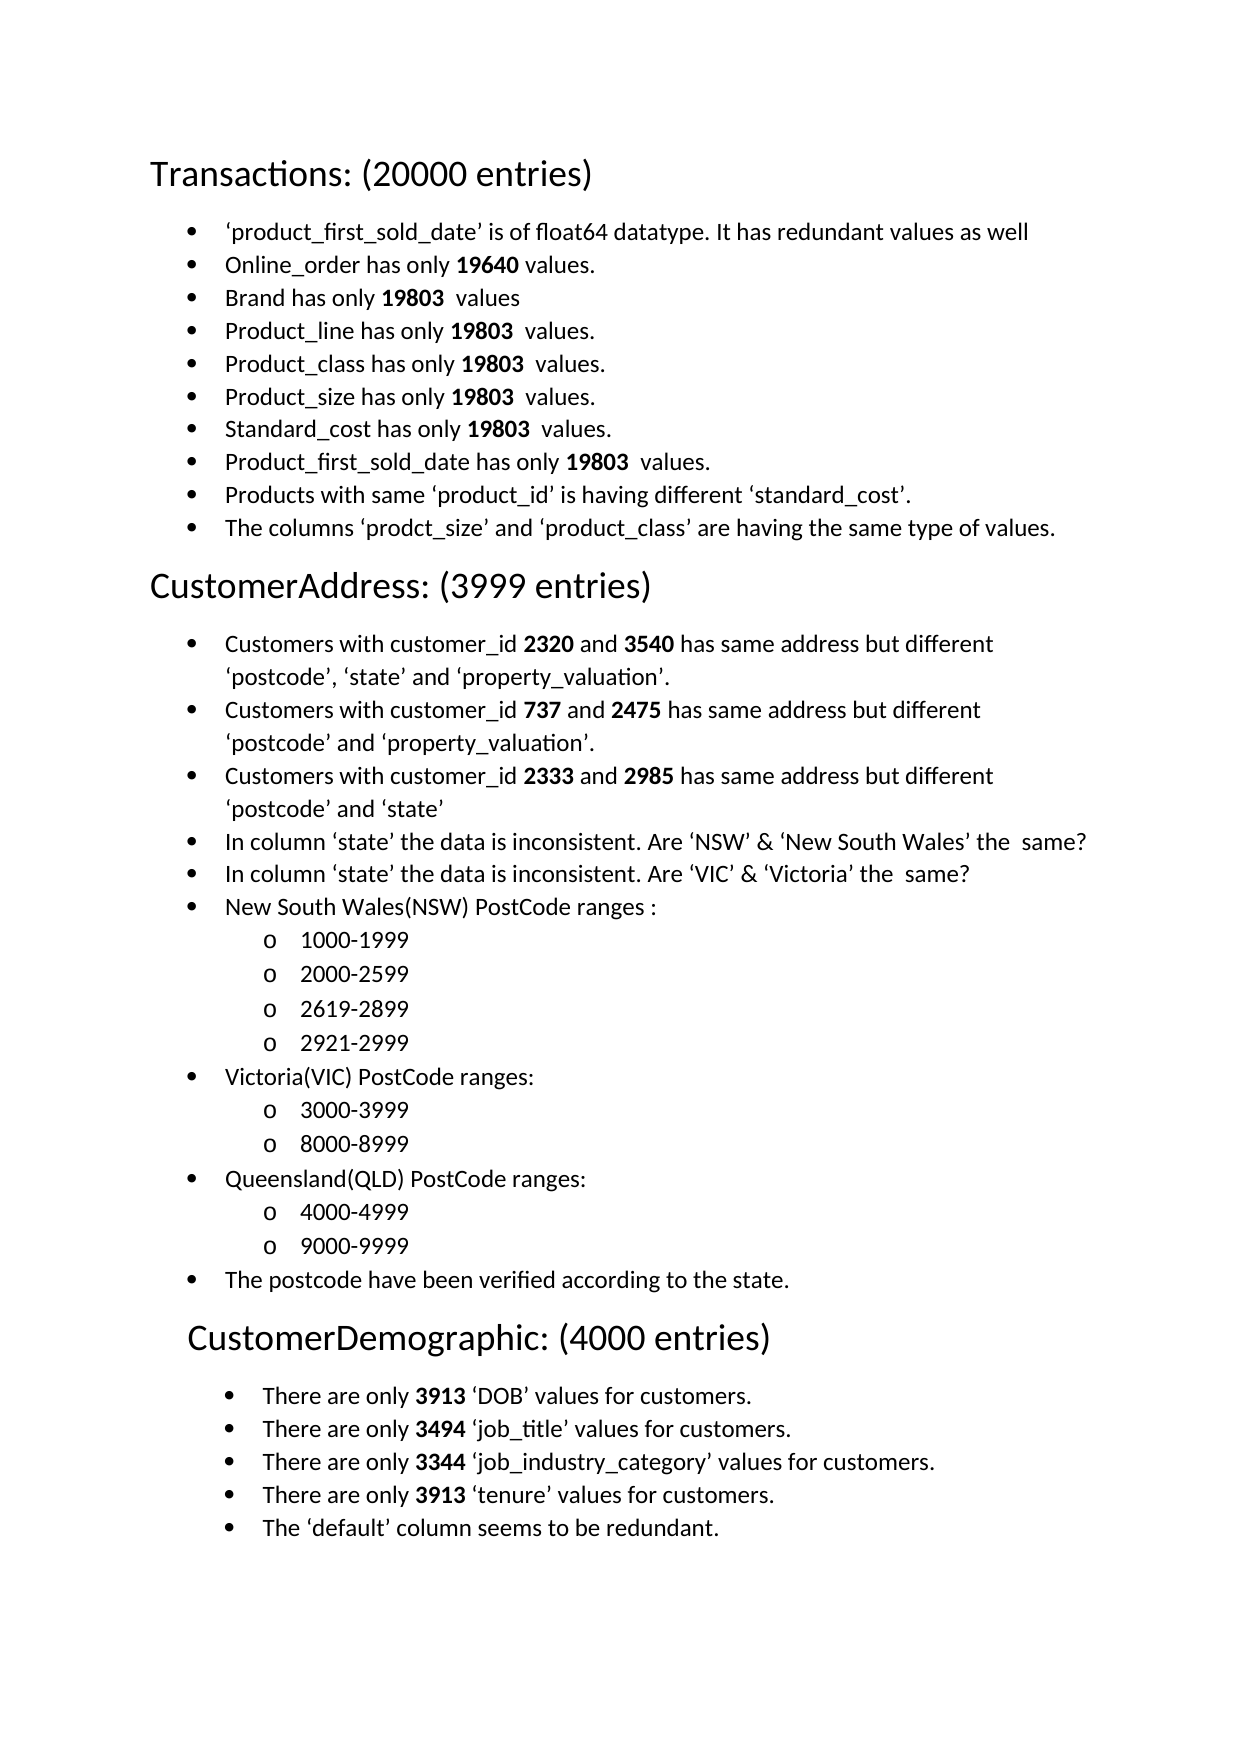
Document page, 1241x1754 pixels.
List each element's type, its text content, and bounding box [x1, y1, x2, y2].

list Customers with customer_id 2333 and 2985 has same address but different ‘postcode’ and ‘state’ [187, 760, 1090, 823]
list New South Wales(NSW) PostCode ranges : [187, 891, 1090, 922]
list Queensland(QLD) PostCode ranges: [187, 1163, 1090, 1193]
list Online_order has only 19640 values. [187, 249, 1090, 279]
list In column ‘state’ the data is inconsistent. Are ‘NSW’ & ‘New South Wales’ the same? [187, 826, 1090, 856]
list The ‘default’ column seems to be redundant. [225, 1512, 1090, 1542]
list Product_first_sold_date has only 19803 values. [187, 447, 1090, 477]
list Brand has only 19803 values [187, 282, 1090, 312]
list 2000-2599 [262, 959, 1090, 990]
list There are only 3494 ‘job_title’ values for customers. [225, 1413, 1090, 1443]
list Standard_cost has only 19803 values. [187, 414, 1090, 444]
text CustomerAddress: (3999 entries) [150, 562, 1090, 608]
list 8000-8999 [262, 1129, 1090, 1160]
list 9000-9999 [262, 1230, 1090, 1262]
list Customers with customer_id 737 and 2475 has same address but different ‘postcode’ and ‘property_valuation’. [187, 694, 1090, 757]
list There are only 3913 ‘tenure’ values for customers. [225, 1479, 1090, 1509]
list There are only 3344 ‘job_industry_category’ values for customers. [225, 1446, 1090, 1476]
list 2619-2899 [262, 993, 1090, 1025]
list Victoria(VIC) PostCode ranges: [187, 1061, 1090, 1092]
list The columns ‘prodct_size’ and ‘product_class’ are having the same type of values. [187, 512, 1090, 543]
list Product_class has only 19803 values. [187, 348, 1090, 378]
list ‘product_first_sold_date’ is of float64 datatype. It has redundant values as well [187, 216, 1090, 247]
list In column ‘state’ the data is inconsistent. Are ‘VIC’ & ‘Victoria’ the same? [187, 858, 1090, 889]
text CustomerDemographic: (4000 entries) [187, 1314, 1090, 1360]
list 1000-1999 [262, 924, 1090, 956]
list Customers with customer_id 2320 and 3540 has same address but different ‘postcode’, ‘state’ and ‘property_valuation’. [187, 628, 1090, 692]
list Product_size has only 19803 values. [187, 381, 1090, 411]
list 4000-4999 [262, 1196, 1090, 1228]
list 3000-3999 [262, 1094, 1090, 1126]
list There are only 3913 ‘DOB’ values for customers. [225, 1380, 1090, 1411]
text Transactions: (20000 entries) [150, 150, 1090, 196]
list The postcode have been verified according to the state. [187, 1264, 1090, 1295]
list Products with same ‘product_id’ is having different ‘standard_cost’. [187, 479, 1090, 510]
list Product_line has only 19803 values. [187, 315, 1090, 345]
list 2921-2999 [262, 1027, 1090, 1059]
